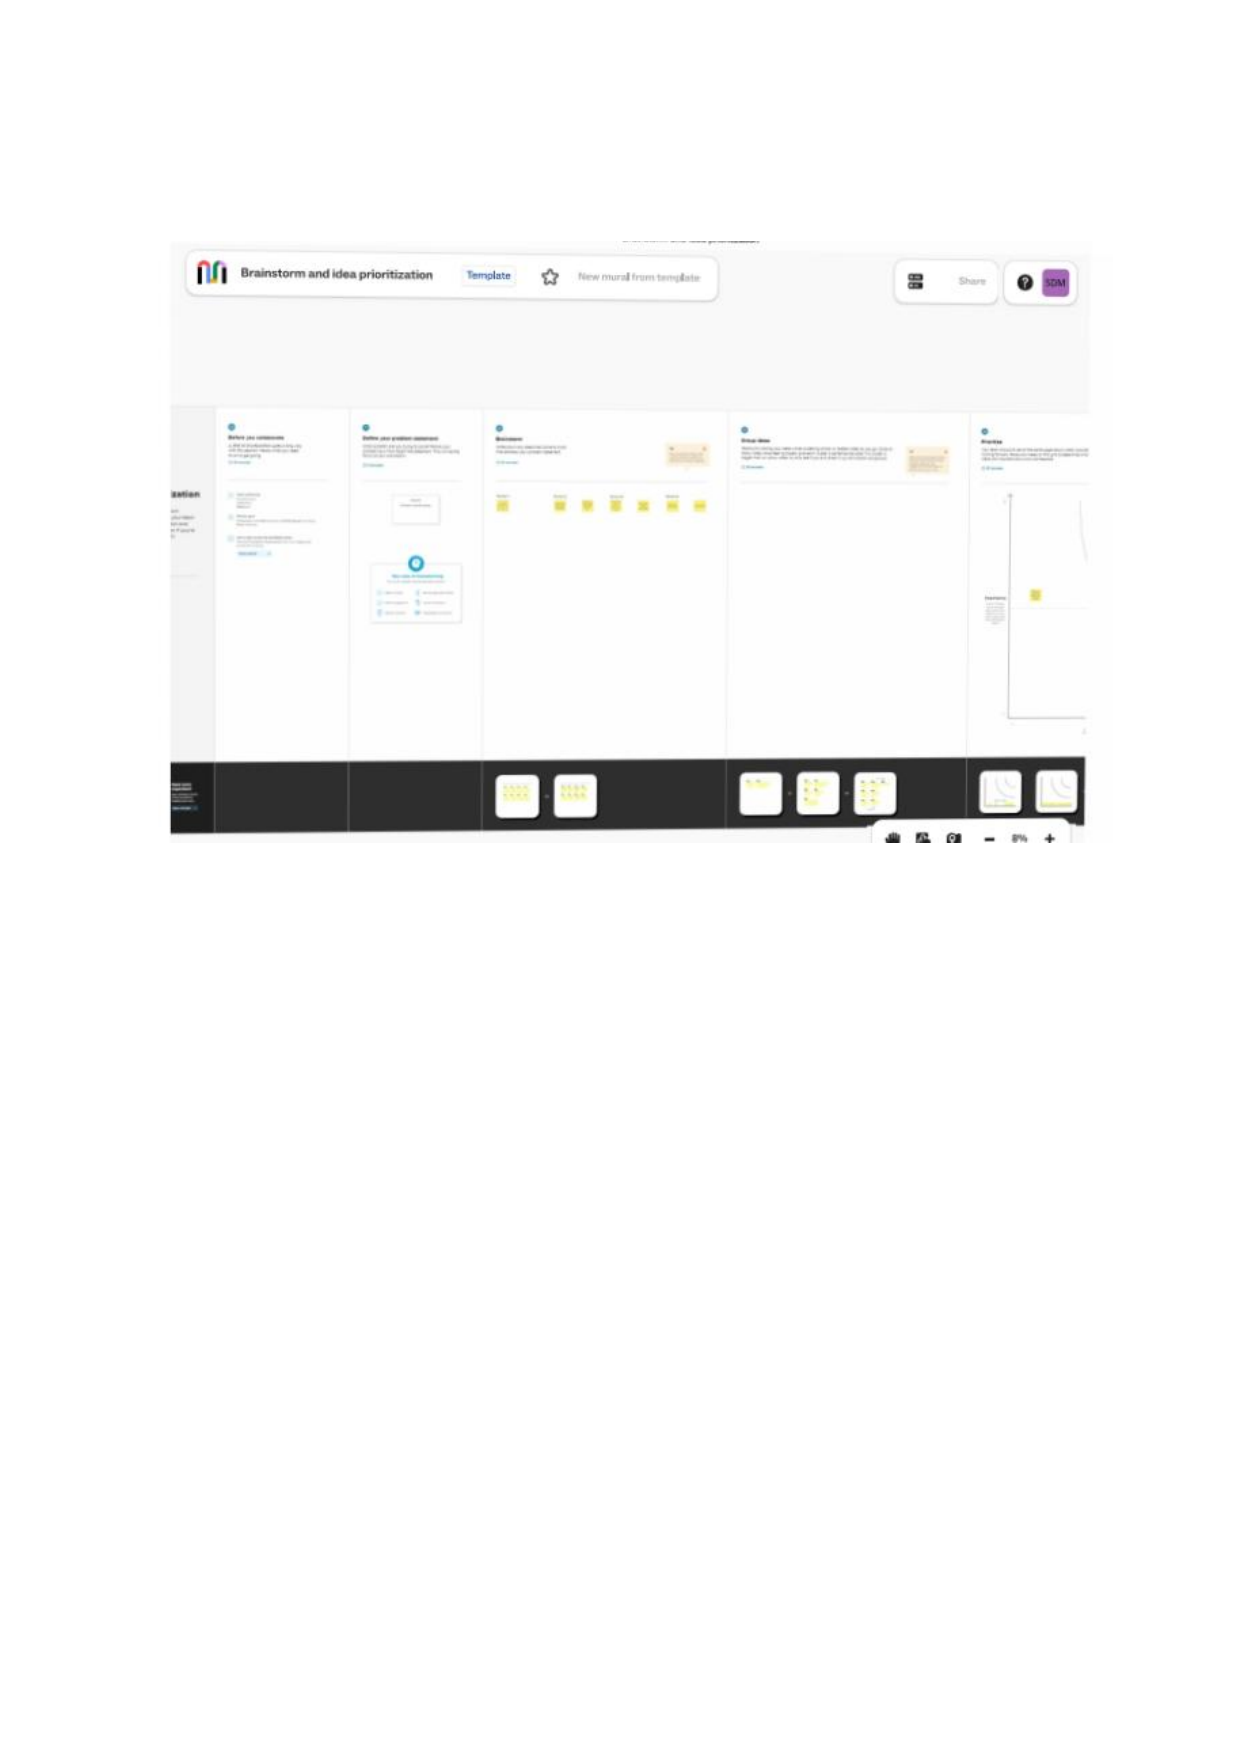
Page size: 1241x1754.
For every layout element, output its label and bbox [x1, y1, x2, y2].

picture [137, 241, 1114, 843]
